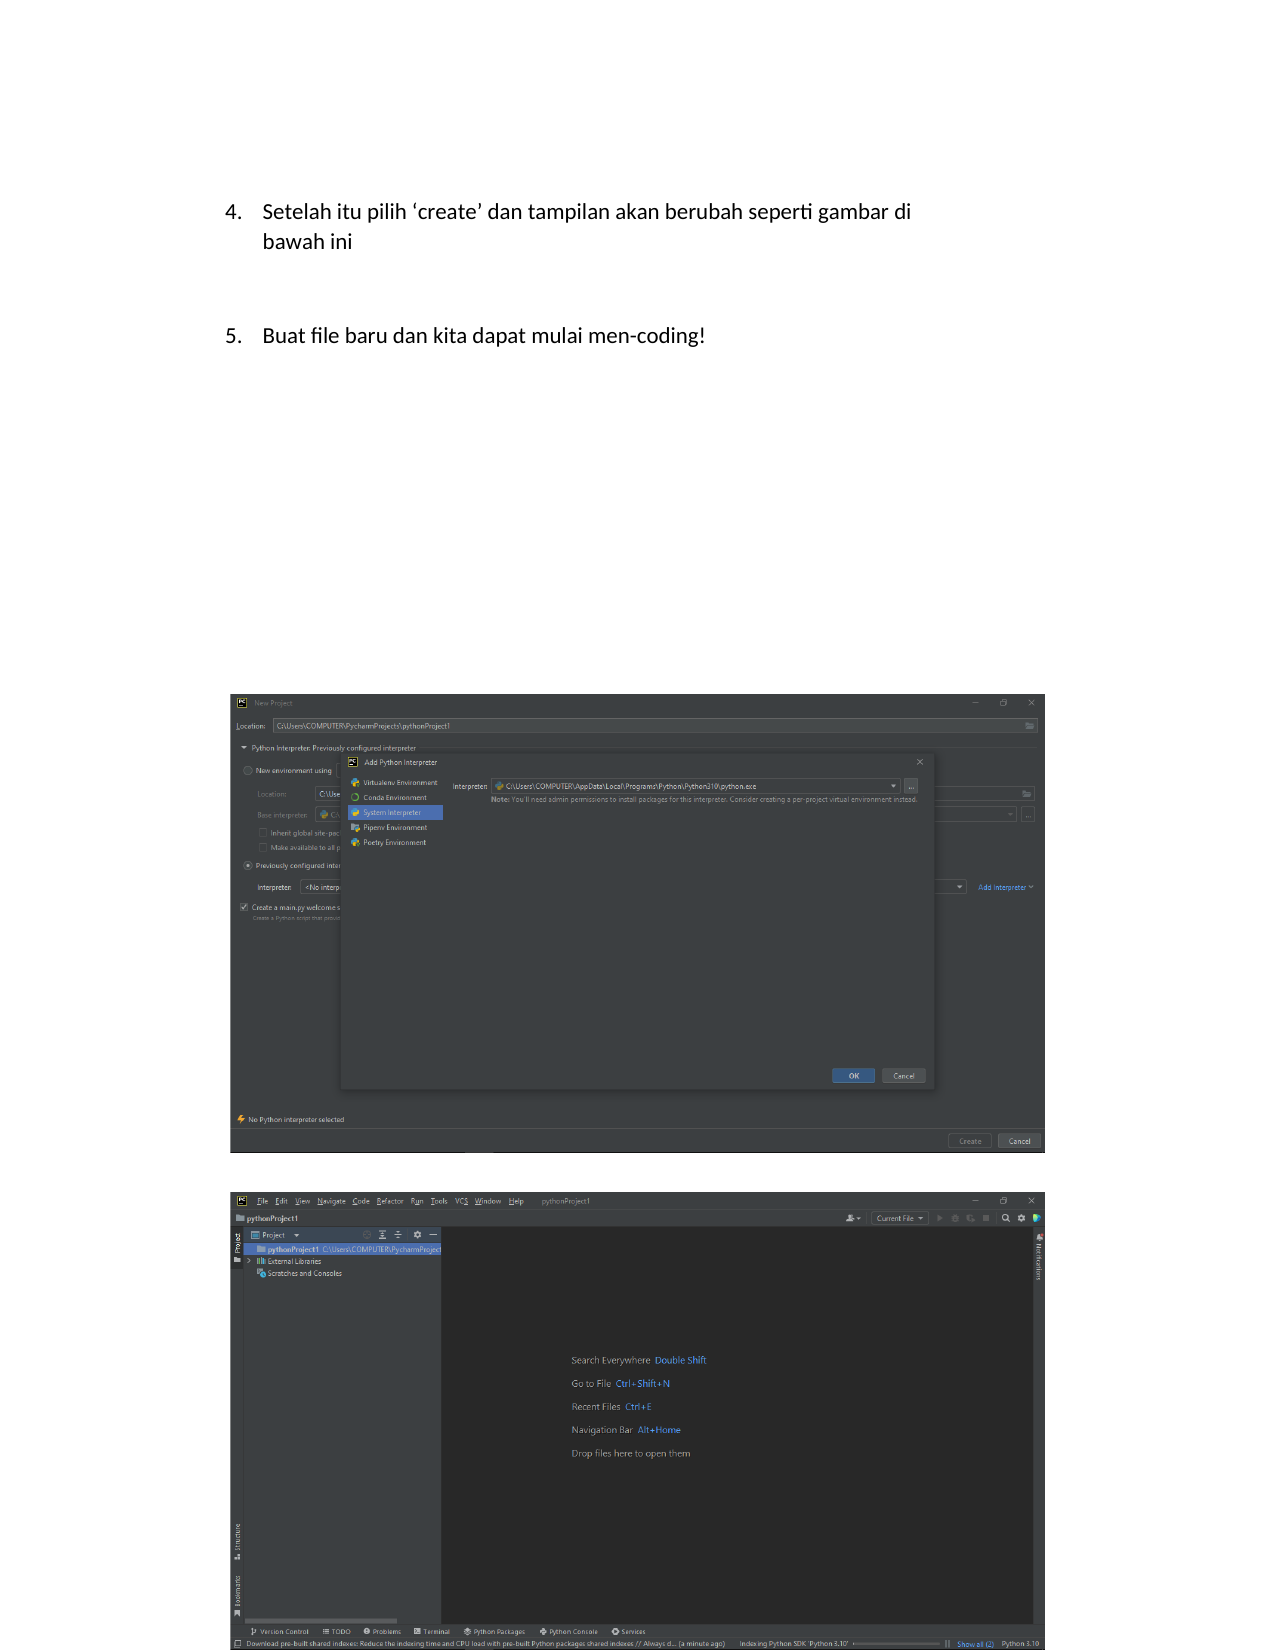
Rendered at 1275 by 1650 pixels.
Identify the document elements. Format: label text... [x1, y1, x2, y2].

list Setelah itu pilih ‘create’ dan tampilan akan berubah seperti gambar di bawah ini [225, 197, 966, 255]
picture [230, 694, 1045, 1153]
list Buat file baru dan kita dapat mulai men-coding! [225, 321, 966, 349]
picture [230, 1192, 1045, 1650]
